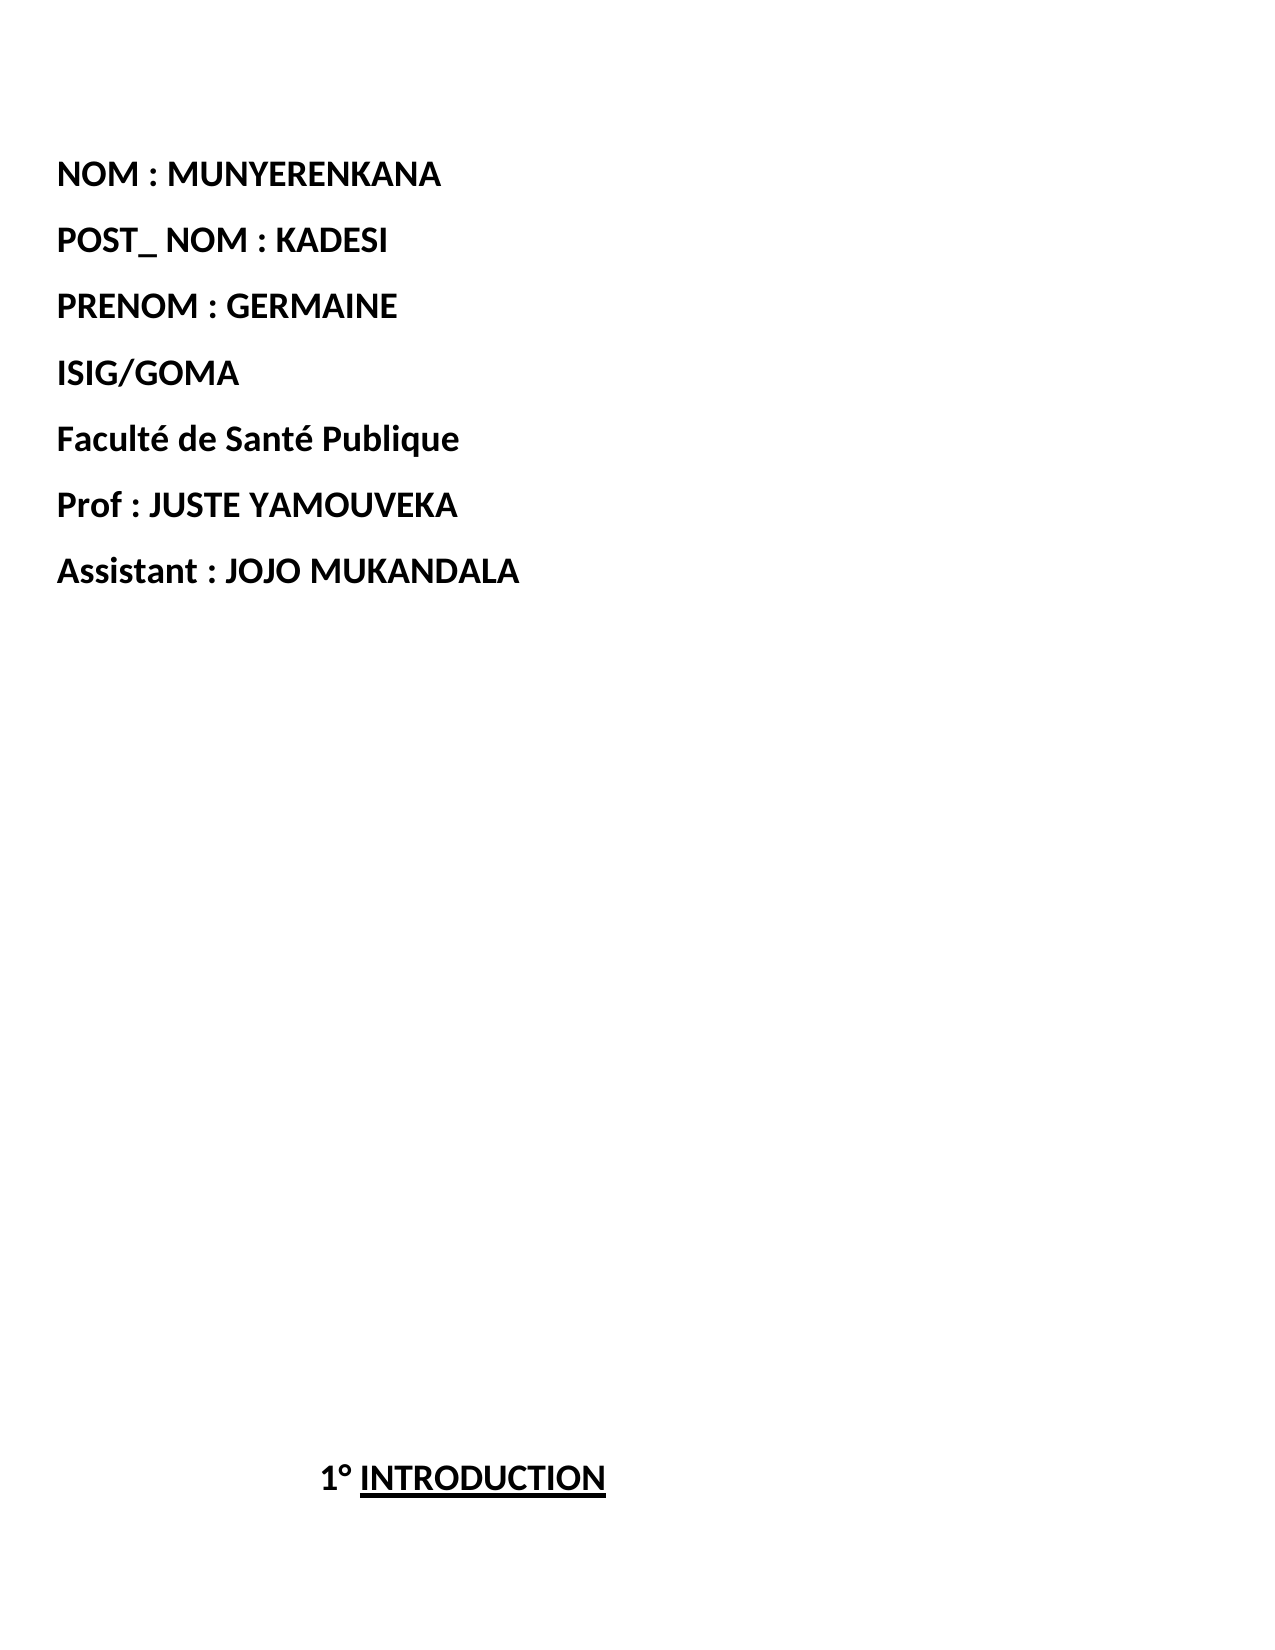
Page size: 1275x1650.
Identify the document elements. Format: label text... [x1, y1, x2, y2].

text ISIG/GOMA [57, 348, 1145, 394]
text NOM : MUNYERENKANA [57, 150, 1145, 196]
text 1° INTRODUCTION [57, 1454, 1145, 1499]
text Assistant : JOJO MUKANDALA [57, 547, 1145, 593]
text POST_ NOM : KADESI [57, 216, 1145, 262]
text PRENOM : GERMAINE [57, 282, 1145, 328]
text Prof : JUSTE YAMOUVEKA [57, 481, 1145, 527]
text Faculté de Santé Publique [57, 414, 1145, 460]
